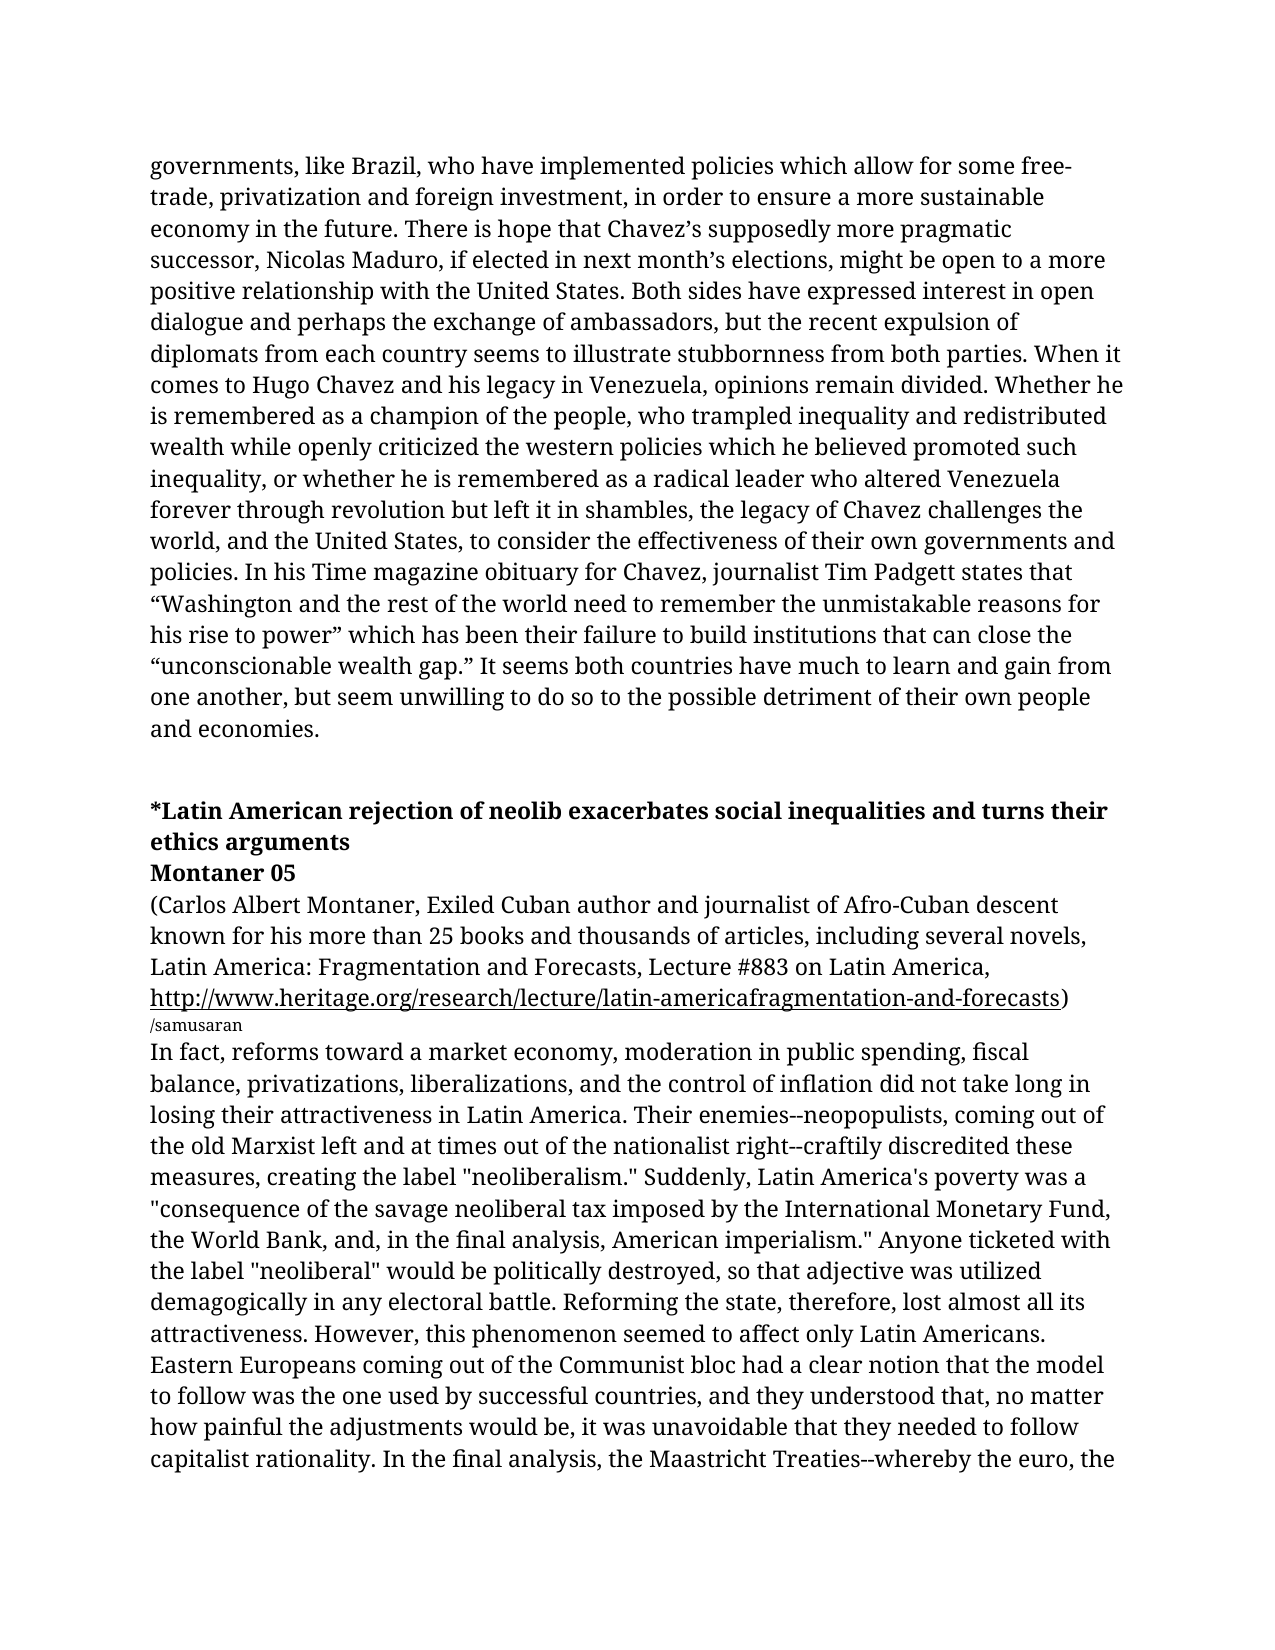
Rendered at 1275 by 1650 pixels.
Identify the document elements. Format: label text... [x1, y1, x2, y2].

text Montaner 05 [150, 857, 1125, 889]
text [150, 150, 1125, 744]
text *Latin American rejection of neolib exacerbates social inequalities and turns their ethics arguments [150, 795, 1125, 857]
text (Carlos Albert Montaner, Exiled Cuban author and journalist of Afro-Cuban descent known for his more than 25 books and thousands of articles, including several novels, Latin America: Fragmentation and Forecasts, Lecture #883 on Latin America, http://www.heritage.org/research/lecture/latin-americafragmentation-and-forecasts) /samusaran [150, 889, 1125, 1036]
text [150, 1036, 1125, 1474]
